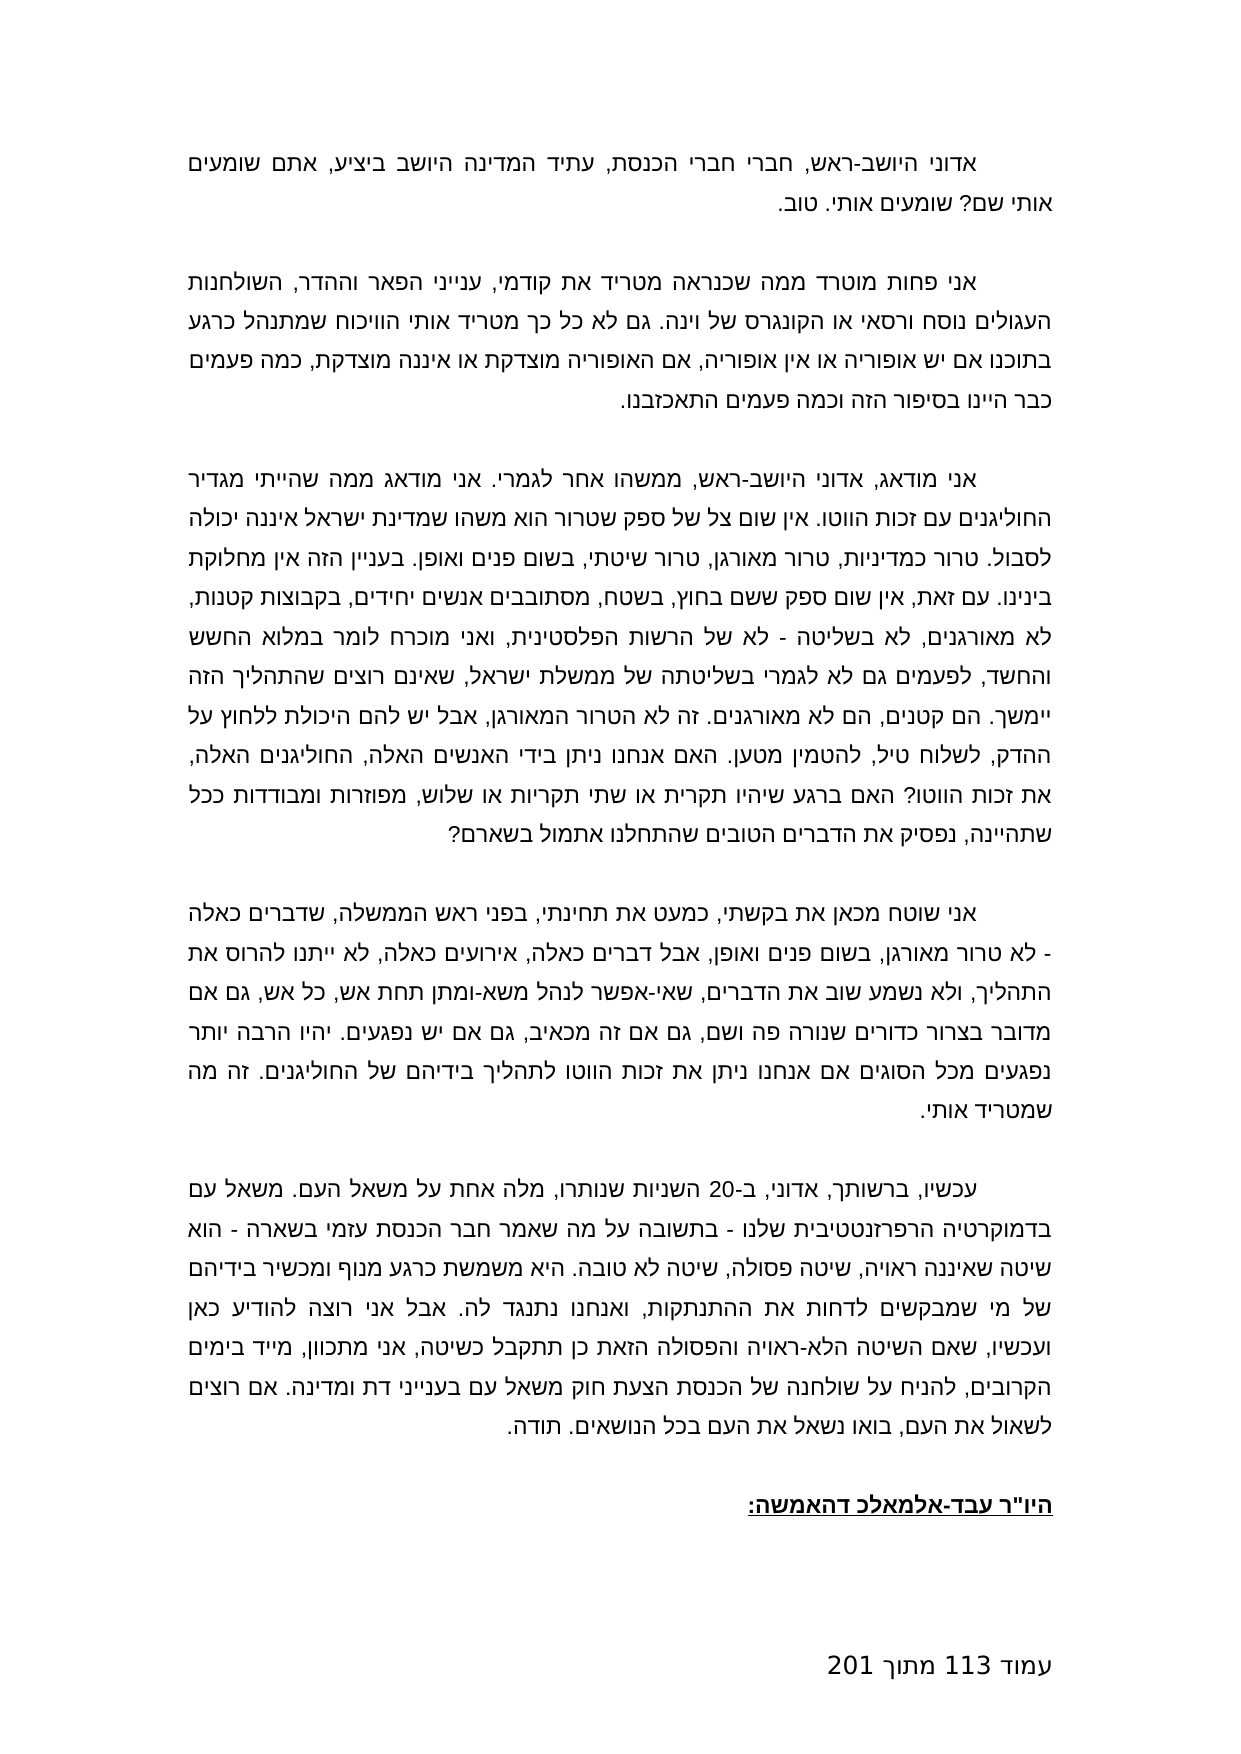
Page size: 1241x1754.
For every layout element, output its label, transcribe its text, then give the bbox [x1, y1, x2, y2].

text אני מודאג, אדוני היושב-ראש, ממשהו אחר לגמרי. אני מודאג ממה שהייתי מגדיר החוליגנים עם זכות הווטו. אין שום צל של ספק שטרור הוא משהו שמדינת ישראל איננה יכולה לסבול. טרור כמדיניות, טרור מאורגן, טרור שיטתי, בשום פנים ואופן. בעניין הזה אין מחלוקת בינינו. עם זאת, אין שום ספק ששם בחוץ, בשטח, מסתובבים אנשים יחידים, בקבוצות קטנות, לא מאורגנים, לא בשליטה - לא של הרשות הפלסטינית, ואני מוכרח לומר במלוא החשש והחשד, לפעמים גם לא לגמרי בשליטתה של ממשלת ישראל, שאינם רוצים שהתהליך הזה יימשך. הם קטנים, הם לא מאורגנים. זה לא הטרור המאורגן, אבל יש להם היכולת ללחוץ על ההדק, לשלוח טיל, להטמין מטען. האם אנחנו ניתן בידי האנשים האלה, החוליגנים האלה, את זכות הווטו? האם ברגע שיהיו תקרית או שתי תקריות או שלוש, מפוזרות ומבודדות ככל שתהיינה, נפסיק את הדברים הטובים שהתחלנו אתמול בשארם? [187, 466, 1053, 847]
text עכשיו, ברשותך, אדוני, ב-20 השניות שנותרו, מלה אחת על משאל העם. משאל עם בדמוקרטיה הרפרזנטטיבית שלנו - בתשובה על מה שאמר חבר הכנסת עזמי בשארה - הוא שיטה שאיננה ראויה, שיטה פסולה, שיטה לא טובה. היא משמשת כרגע מנוף ומכשיר בידיהם של מי שמבקשים לדחות את ההתנתקות, ואנחנו נתנגד לה. אבל אני רוצה להודיע כאן ועכשיו, שאם השיטה הלא-ראויה והפסולה הזאת כן תתקבל כשיטה, אני מתכוון, מייד בימים הקרובים, להניח על שולחנה של הכנסת הצעת חוק משאל עם בענייני דת ומדינה. אם רוצים לשאול את העם, בואו נשאל את העם בכל הנושאים. תודה. [187, 1176, 1053, 1440]
text אני שוטח מכאן את בקשתי, כמעט את תחינתי, בפני ראש הממשלה, שדברים כאלה - לא טרור מאורגן, בשום פנים ואופן, אבל דברים כאלה, אירועים כאלה, לא ייתנו להרוס את התהליך, ולא נשמע שוב את הדברים, שאי-אפשר לנהל משא-ומתן תחת אש, כל אש, גם אם מדובר בצרור כדורים שנורה פה ושם, גם אם זה מכאיב, גם אם יש נפגעים. יהיו הרבה יותר נפגעים מכל הסוגים אם אנחנו ניתן את זכות הווטו לתהליך בידיהם של החוליגנים. זה מה שמטריד אותי. [187, 900, 1053, 1124]
text אדוני היושב-ראש, חברי חברי הכנסת, עתיד המדינה היושב ביציע, אתם שומעים אותי שם? שומעים אותי. טוב. [187, 150, 1053, 216]
text היו"ר עבד-אלמאלכ דהאמשה: [187, 1492, 1053, 1519]
text אני פחות מוטרד ממה שכנראה מטריד את קודמי, ענייני הפאר וההדר, השולחנות העגולים נוסח ורסאי או הקונגרס של וינה. גם לא כל כך מטריד אותי הוויכוח שמתנהל כרגע בתוכנו אם יש אופוריה או אין אופוריה, אם האופוריה מוצדקת או איננה מוצדקת, כמה פעמים כבר היינו בסיפור הזה וכמה פעמים התאכזבנו. [187, 268, 1053, 413]
